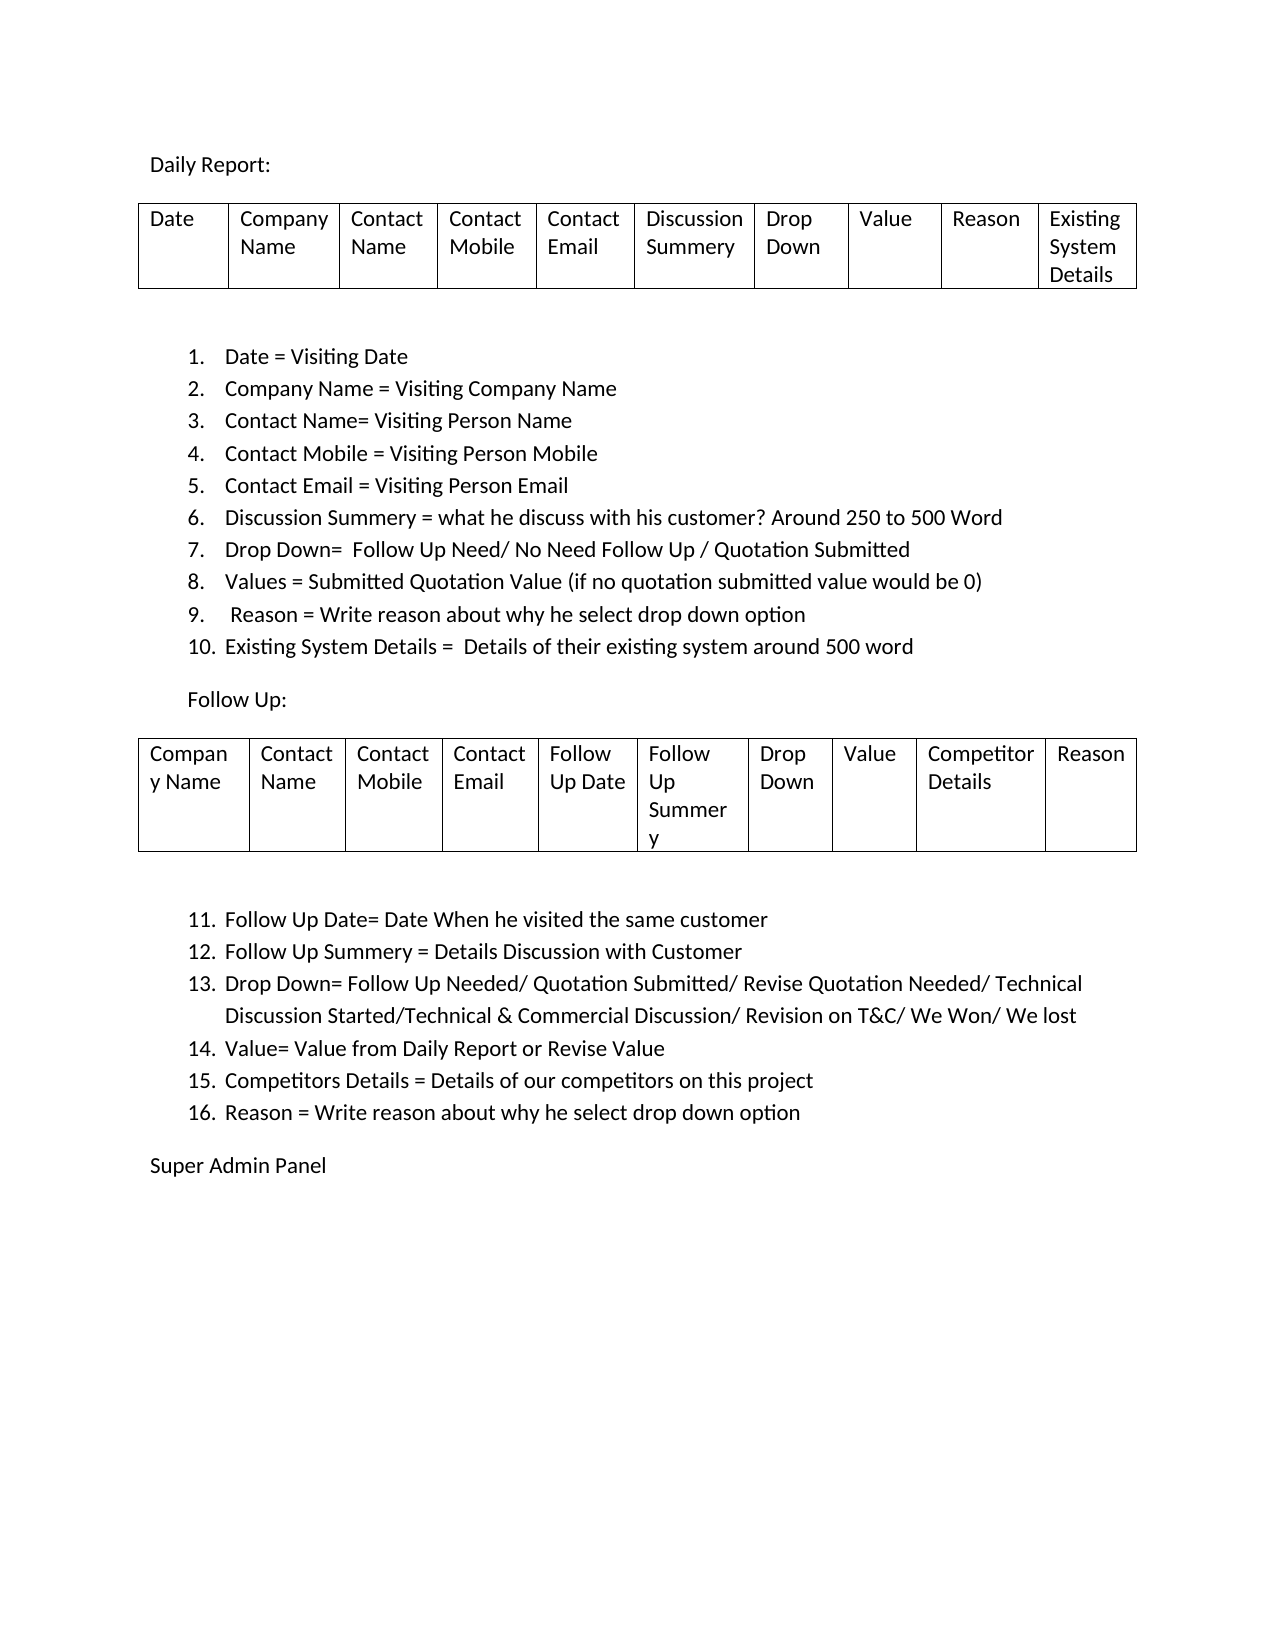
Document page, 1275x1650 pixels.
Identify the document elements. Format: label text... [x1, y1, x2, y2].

table_header Reason [1046, 739, 1136, 851]
list Reason = Write reason about why he select drop down option [187, 600, 1125, 628]
table_header Competitor Details [917, 739, 1045, 851]
list Date = Visiting Date [187, 342, 1125, 370]
table_header Follow Up Date [539, 739, 637, 851]
list Drop Down= Follow Up Need/ No Need Follow Up / Quotation Submitted [187, 535, 1125, 563]
table_header Contact Name [340, 204, 437, 288]
table_header Drop Down [749, 739, 832, 851]
table_header Drop Down [755, 204, 848, 288]
list Values = Submitted Quotation Value (if no quotation submitted value would be 0) [187, 567, 1125, 596]
table_header Discussion Summery [635, 204, 754, 288]
table_header Follow Up Summery [638, 739, 748, 851]
table_header Contact Email [537, 204, 634, 288]
table_header Reason [942, 204, 1038, 288]
list Discussion Summery = what he discuss with his customer? Around 250 to 500 Word [187, 503, 1125, 531]
list Existing System Details = Details of their existing system around 500 word [187, 632, 1125, 660]
list Competitors Details = Details of our competitors on this project [187, 1066, 1125, 1094]
table_header Company Name [229, 204, 339, 288]
table_header Contact Mobile [438, 204, 536, 288]
table_header Contact Email [443, 739, 538, 851]
text Follow Up: [187, 685, 1125, 713]
table_header Existing System Details [1039, 204, 1136, 288]
list Contact Mobile = Visiting Person Mobile [187, 439, 1125, 467]
table_header Date [139, 204, 228, 288]
list Contact Name= Visiting Person Name [187, 407, 1125, 434]
table_header Contact Name [250, 739, 345, 851]
list Reason = Write reason about why he select drop down option [187, 1098, 1125, 1126]
list Follow Up Summery = Details Discussion with Customer [187, 937, 1125, 965]
list Follow Up Date= Date When he visited the same customer [187, 905, 1125, 933]
table_header Company Name [139, 739, 249, 851]
list Contact Email = Visiting Person Email [187, 471, 1125, 499]
table_header Contact Mobile [346, 739, 442, 851]
text Daily Report: [150, 150, 1125, 178]
list Company Name = Visiting Company Name [187, 374, 1125, 402]
table_header Value [849, 204, 941, 288]
list Drop Down= Follow Up Needed/ Quotation Submitted/ Revise Quotation Needed/ Technical Discussion Started/Technical & Commercial Discussion/ Revision on T&C/ We Won/ We lost [187, 969, 1125, 1030]
table_header Value [833, 739, 916, 851]
list Value= Value from Daily Report or Revise Value [187, 1034, 1125, 1062]
text Super Admin Panel [150, 1151, 1125, 1179]
